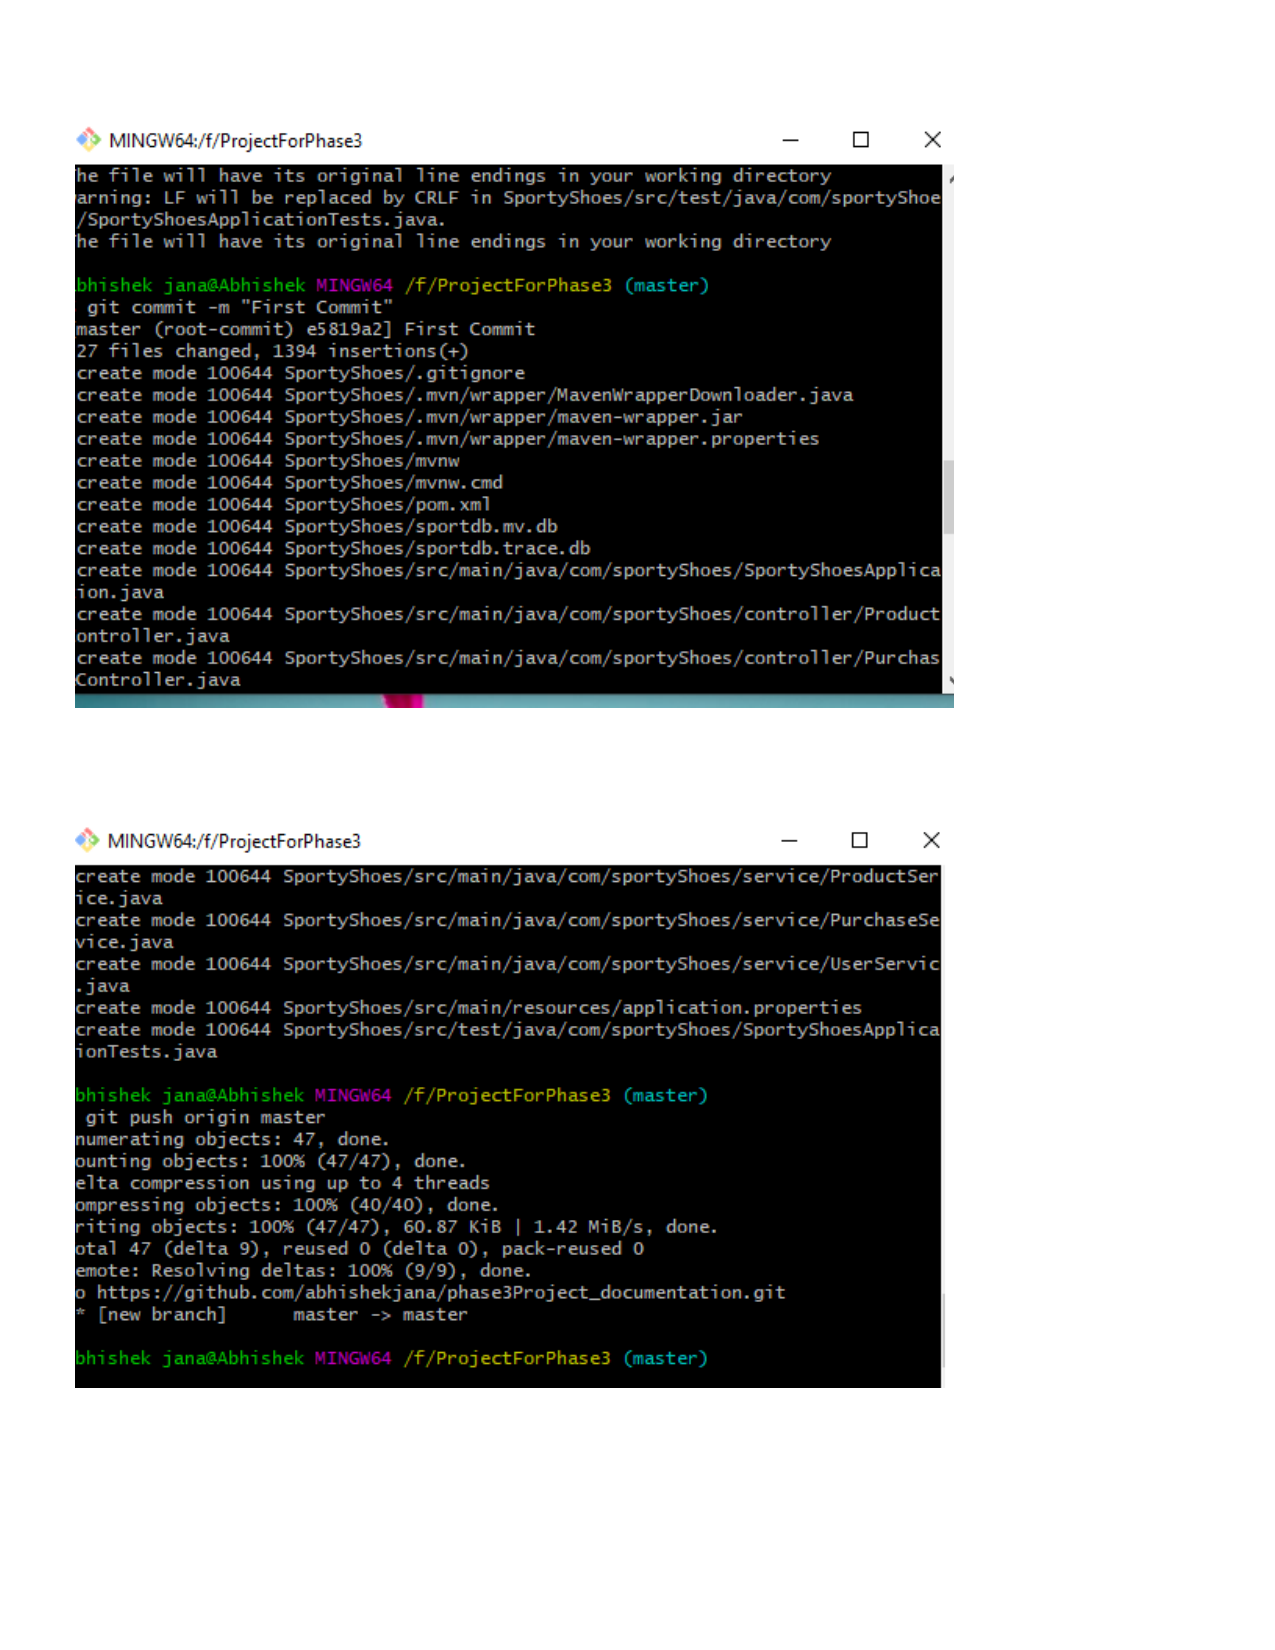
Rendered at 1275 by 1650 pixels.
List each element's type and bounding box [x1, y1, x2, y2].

picture [75, 820, 946, 1388]
picture [75, 121, 954, 708]
